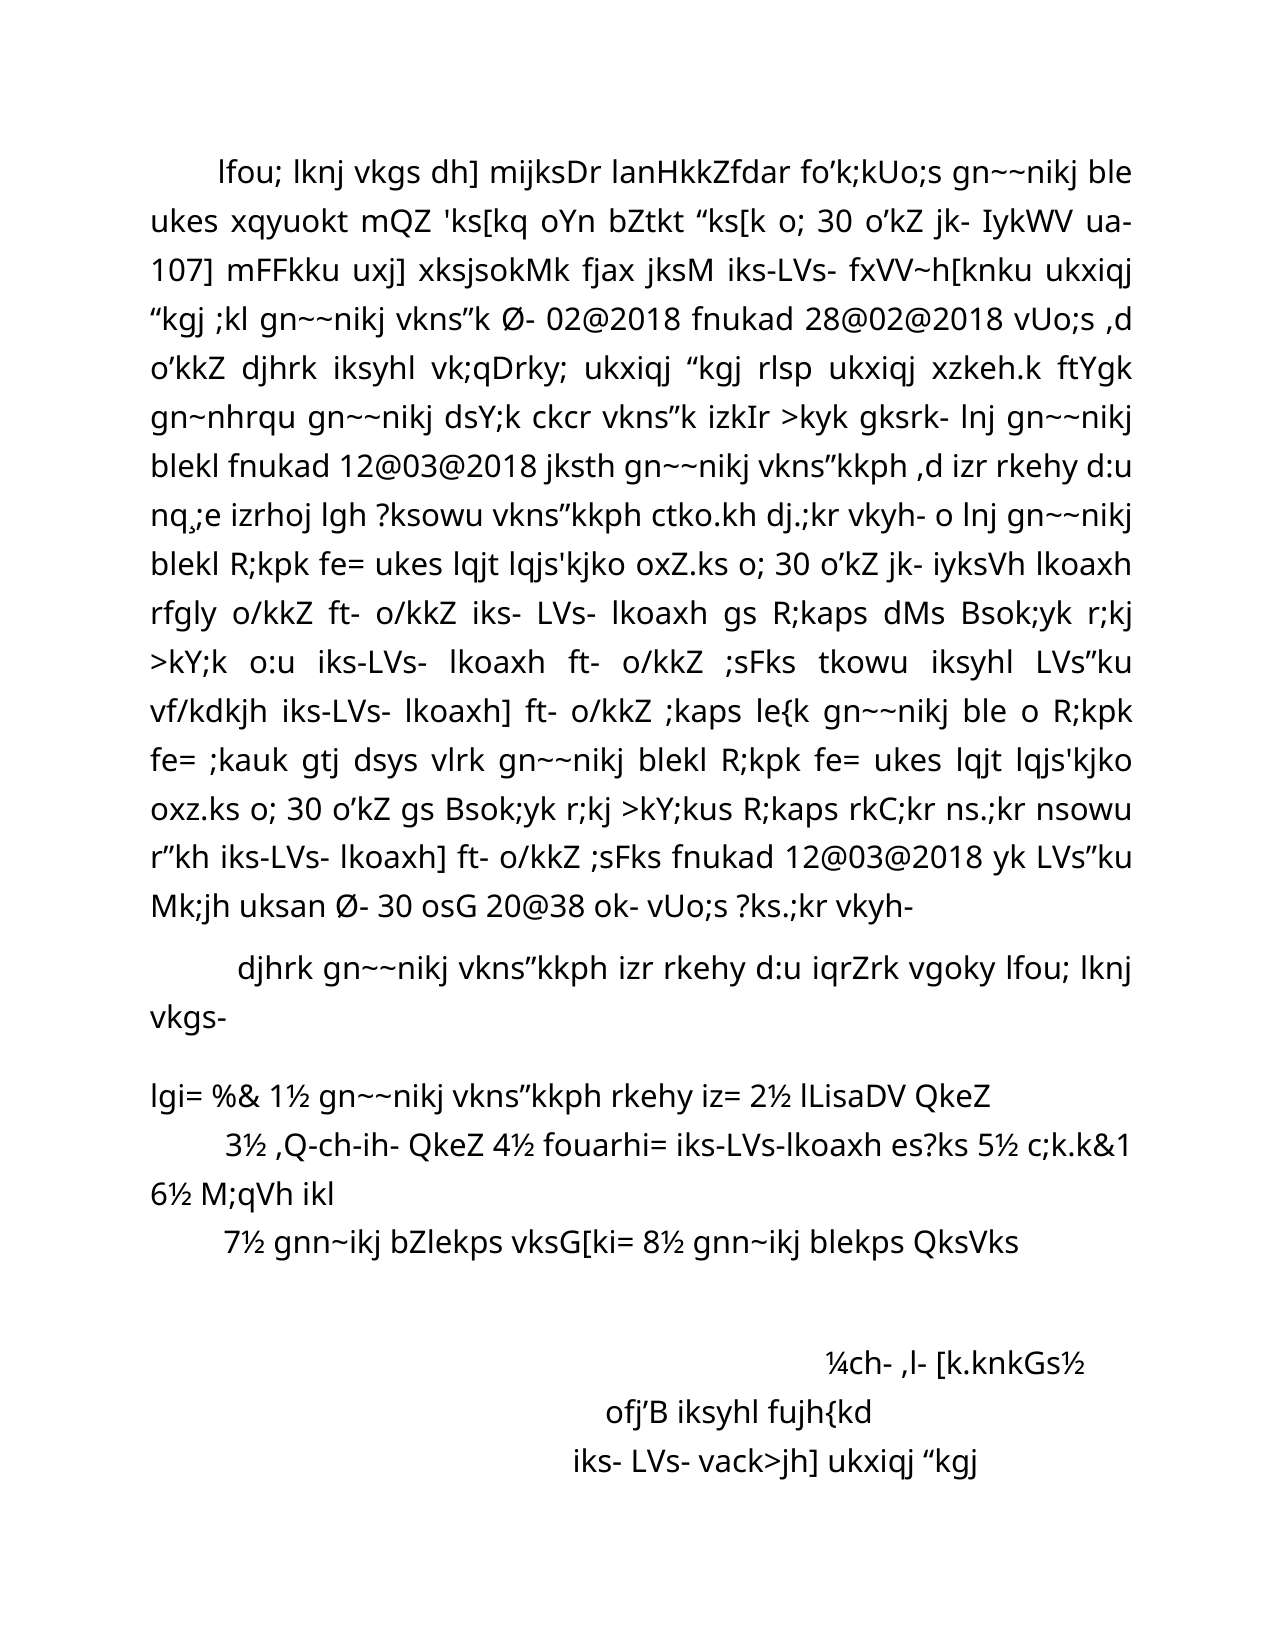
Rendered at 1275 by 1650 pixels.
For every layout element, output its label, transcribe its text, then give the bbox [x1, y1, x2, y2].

text lgi= %& 1½ gn~~nikj vkns”kkph rkehy iz= 2½ lLisaDV QkeZ [150, 1073, 1134, 1116]
text djhrk gn~~nikj vkns”kkph izr rkehy d:u iqrZrk vgoky lfou; lknj vkgs- [150, 946, 1134, 1038]
text iks- LVs- vack>jh] ukxiqj “kgj [150, 1439, 1134, 1482]
text ofj’B iksyhl fujh{kd [150, 1390, 1134, 1433]
text 3½ ,Q-ch-ih- QkeZ 4½ fouarhi= iks-LVs-lkoaxh es?ks 5½ c;k.k&1 6½ M;qVh ikl [150, 1122, 1134, 1214]
text 7½ gnn~ikj bZlekps vksG[ki= 8½ gnn~ikj blekps QksVks [150, 1220, 1134, 1263]
text ¼ch- ,l- [k.knkGs½ [825, 1341, 1134, 1384]
text lfou; lknj vkgs dh] mijksDr lanHkkZfdar fo’k;kUo;s gn~~nikj ble ukes xqyuokt mQZ 'ks[kq oYn bZtkt “ks[k o; 30 o’kZ jk- IykWV ua- 107] mFFkku uxj] xksjsokMk fjax jksM iks-LVs- fxVV~h[knku ukxiqj “kgj ;kl gn~~nikj vkns”k Ø- 02@2018 fnukad 28@02@2018 vUo;s ,d o’kkZ djhrk iksyhl vk;qDrky; ukxiqj “kgj rlsp ukxiqj xzkeh.k ftYgk gn~nhrqu gn~~nikj dsY;k ckcr vkns”k izkIr >kyk gksrk- lnj gn~~nikj blekl fnukad 12@03@2018 jksth gn~~nikj vkns”kkph ,d izr rkehy d:u nq¸;e izrhoj lgh ?ksowu vkns”kkph ctko.kh dj.;kr vkyh- o lnj gn~~nikj blekl R;kpk fe= ukes lqjt lqjs'kjko oxZ.ks o; 30 o’kZ jk- iyksVh lkoaxh rfgly o/kkZ ft- o/kkZ iks- LVs- lkoaxh gs R;kaps dMs Bsok;yk r;kj >kY;k o:u iks-LVs- lkoaxh ft- o/kkZ ;sFks tkowu iksyhl LVs”ku vf/kdkjh iks-LVs- lkoaxh] ft- o/kkZ ;kaps le{k gn~~nikj ble o R;kpk fe= ;kauk gtj dsys vlrk gn~~nikj blekl R;kpk fe= ukes lqjt lqjs'kjko oxz.ks o; 30 o’kZ gs Bsok;yk r;kj >kY;kus R;kaps rkC;kr ns.;kr nsowu r”kh iks-LVs- lkoaxh] ft- o/kkZ ;sFks fnukad 12@03@2018 yk LVs”ku Mk;jh uksan Ø- 30 osG 20@38 ok- vUo;s ?ks.;kr vkyh- [150, 150, 1134, 927]
